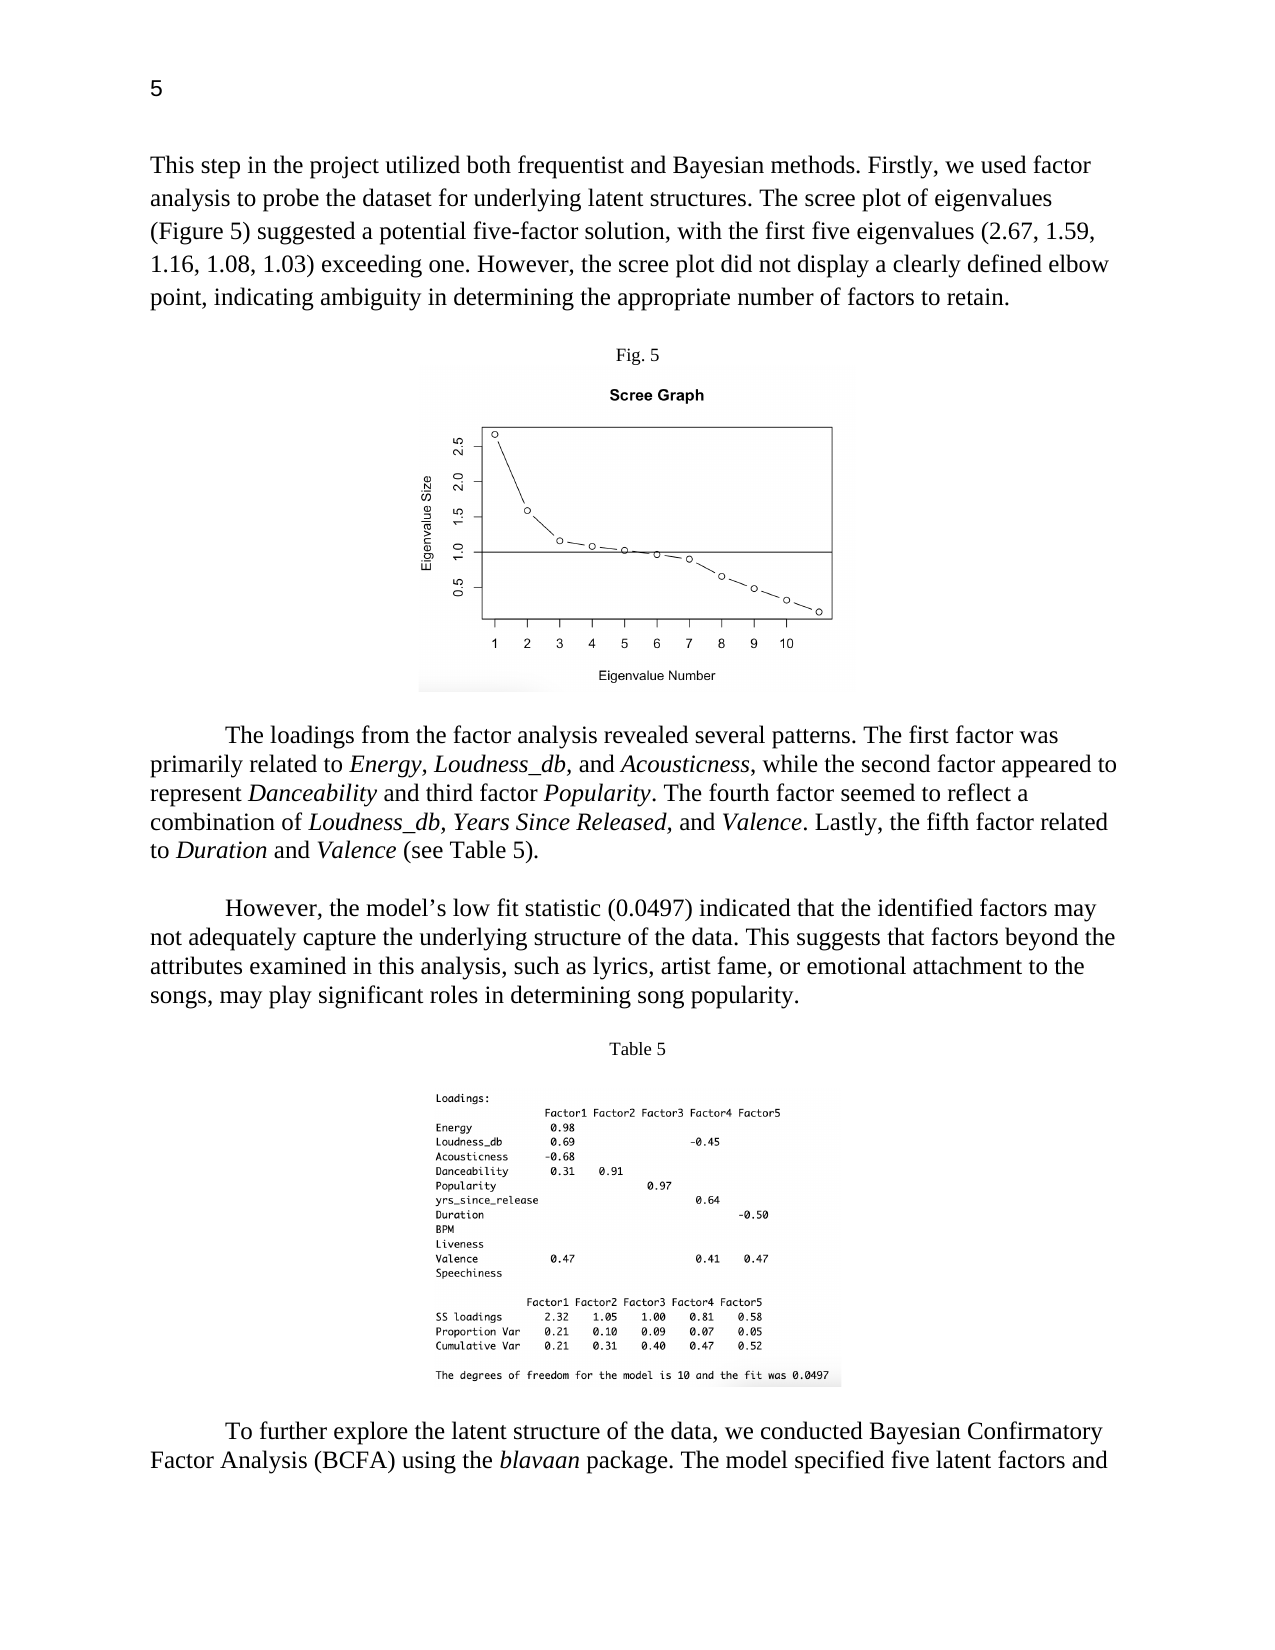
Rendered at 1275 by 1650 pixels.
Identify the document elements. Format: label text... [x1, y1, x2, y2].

text Table 5 [150, 1038, 1125, 1059]
picture [433, 1088, 842, 1387]
picture [418, 365, 857, 692]
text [150, 1416, 1125, 1473]
text However, the model’s low fit statistic (0.0497) indicated that the identified factors may not adequately capture the underlying structure of the data. This suggests that factors beyond the attributes examined in this analysis, such as lyrics, artist fame, or emotional attachment to the songs, may play significant roles in determining song popularity. [150, 893, 1125, 1008]
text This step in the project utilized both frequentist and Bayesian methods. Firstly, we used factor analysis to probe the dataset for underlying latent structures. The scree plot of eigenvalues (Figure 5) suggested a potential five-factor solution, with the first five eigenvalues (2.67, 1.59, 1.16, 1.08, 1.03) exceeding one. However, the scree plot did not display a clearly defined elbow point, indicating ambiguity in determining the appropriate number of factors to retain. [150, 150, 1125, 311]
text The loadings from the factor analysis revealed several patterns. The first factor was primarily related to Energy, Loudness_db, and Acousticness, while the second factor appeared to represent Danceability and third factor Popularity. The fourth factor seemed to reflect a combination of Loudness_db, Years Since Released, and Valence. Lastly, the fifth factor related to Duration and Valence (see Table 5). [150, 721, 1125, 864]
